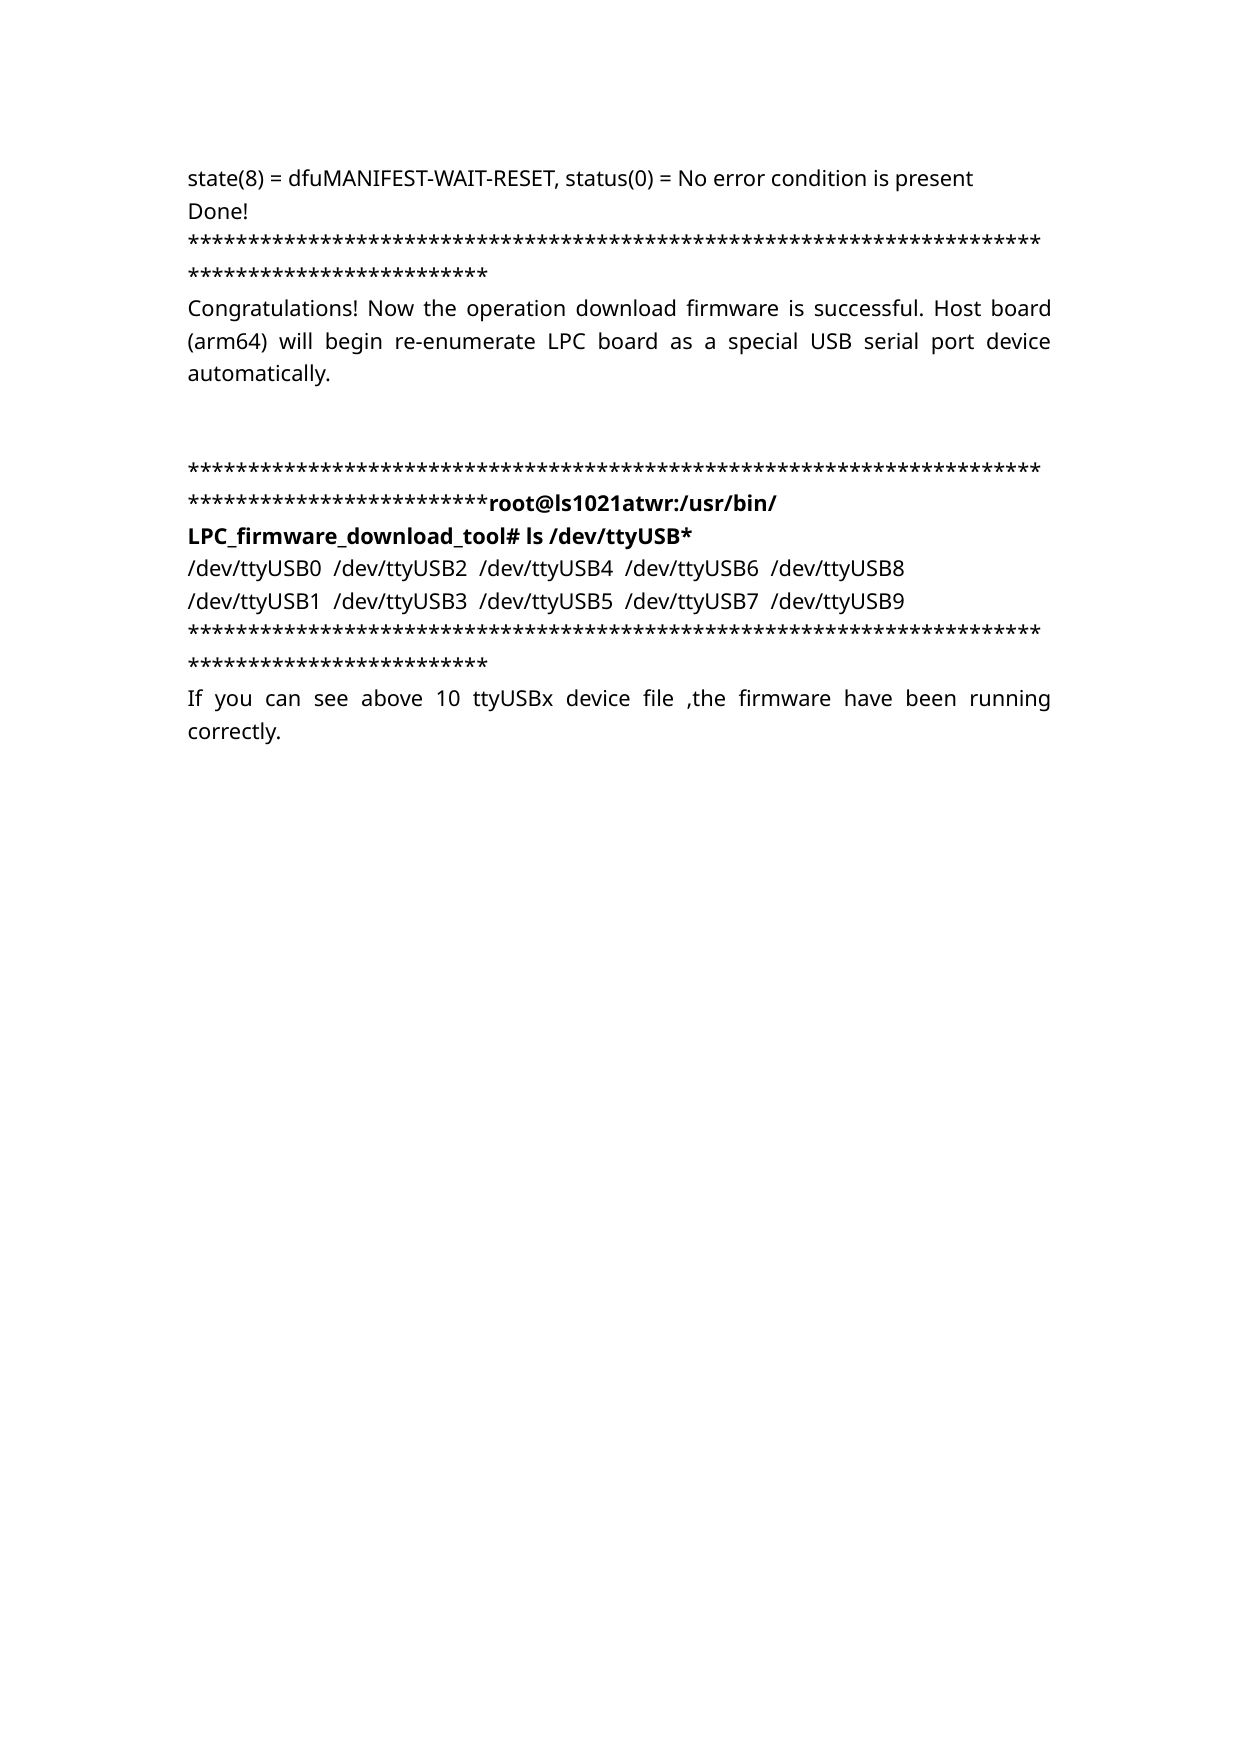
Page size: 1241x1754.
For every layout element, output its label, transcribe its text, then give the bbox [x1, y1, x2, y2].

text Congratulations! Now the operation download firmware is successful. Host board (arm64) will begin re-enumerate LPC board as a special USB serial port device automatically. [187, 292, 1053, 389]
text If you can see above 10 ttyUSBx device file ,the firmware have been running correctly. [187, 682, 1053, 747]
text ************************************************************************************************ [187, 617, 1053, 682]
text Done! [187, 194, 1053, 227]
text /dev/ttyUSB1 /dev/ttyUSB3 /dev/ttyUSB5 /dev/ttyUSB7 /dev/ttyUSB9 [187, 584, 1053, 617]
text state(8) = dfuMANIFEST-WAIT-RESET, status(0) = No error condition is present [187, 162, 1053, 194]
text ************************************************************************************************ [187, 227, 1053, 292]
text /dev/ttyUSB0 /dev/ttyUSB2 /dev/ttyUSB4 /dev/ttyUSB6 /dev/ttyUSB8 [187, 552, 1053, 584]
text ************************************************************************************************root@ls1021atwr:/usr/bin/LPC_firmware_download_tool# ls /dev/ttyUSB* [187, 454, 1053, 552]
